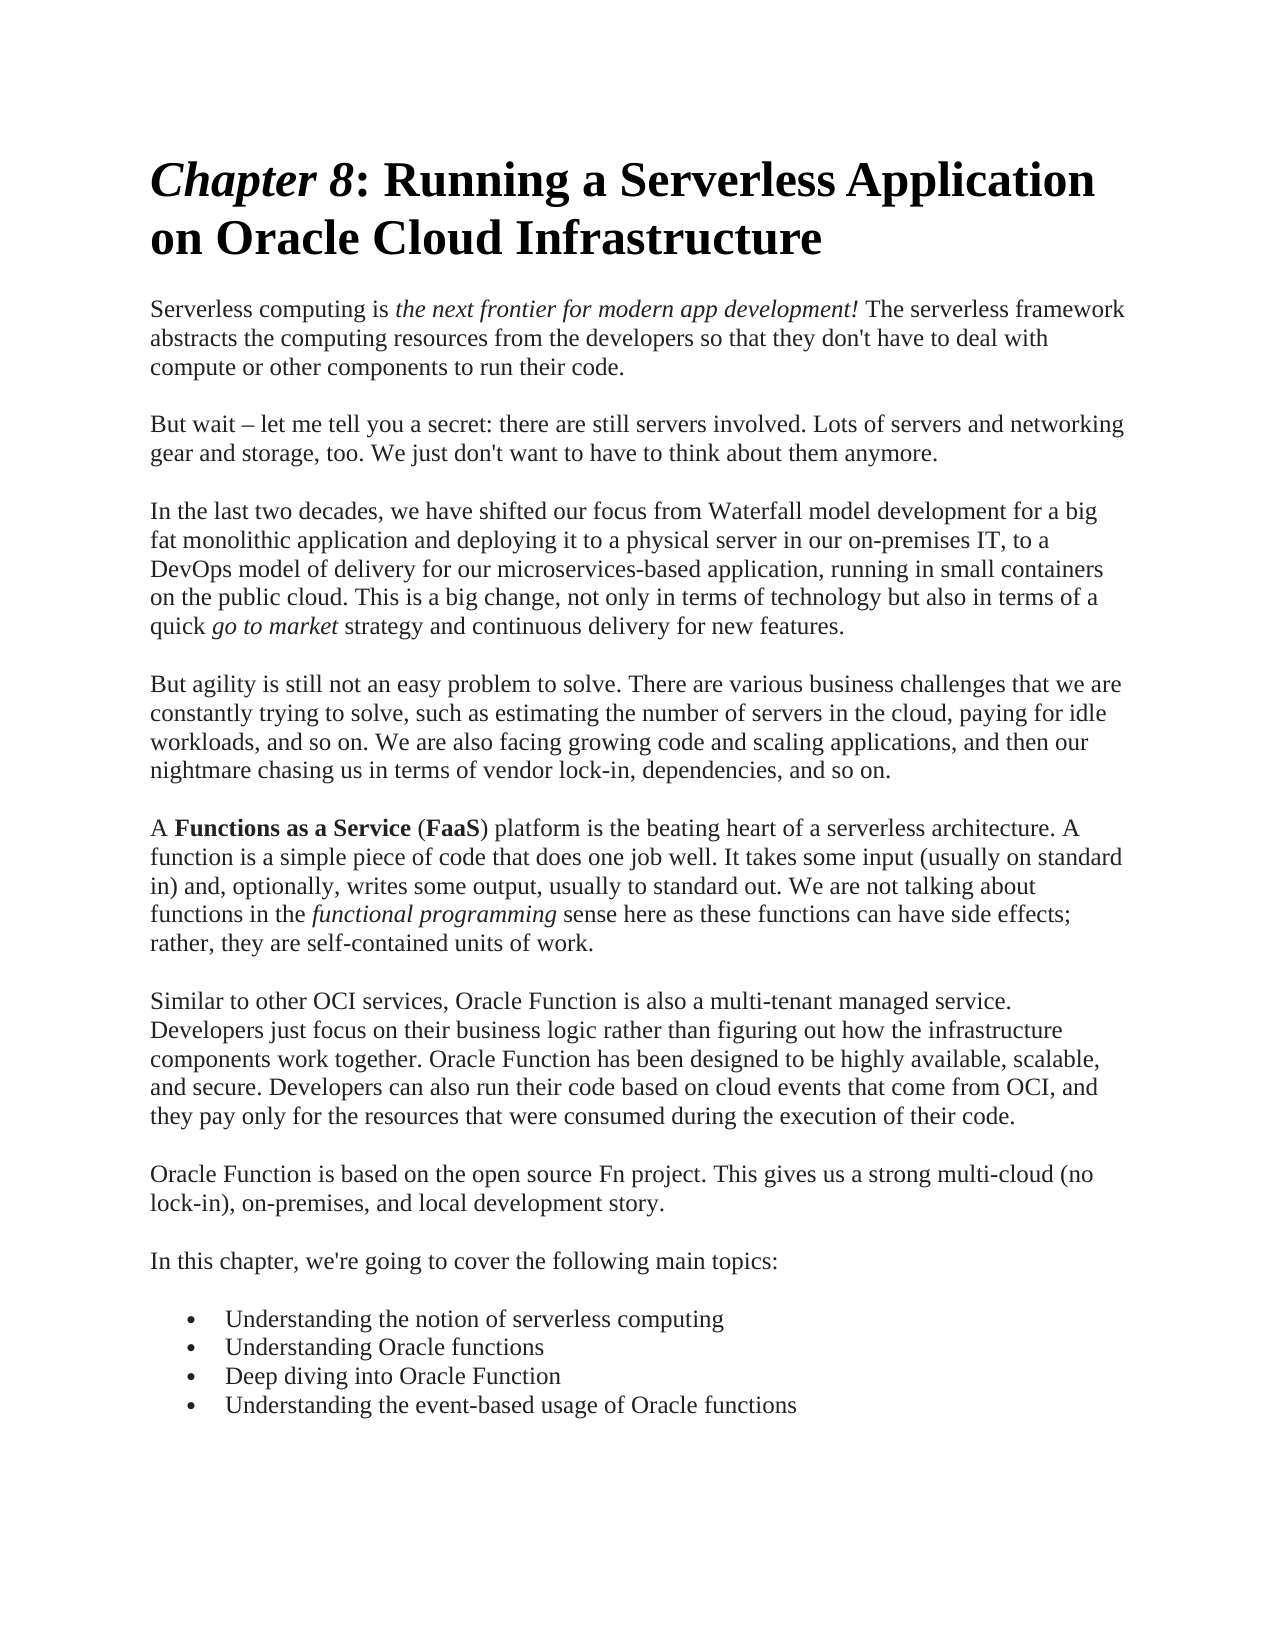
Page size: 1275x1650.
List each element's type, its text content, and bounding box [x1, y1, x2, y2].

text Chapter 8: Running a Serverless Application on Oracle Cloud Infrastructure [150, 150, 1125, 265]
text But agility is still not an easy problem to solve. There are various business challenges that we are constantly trying to solve, such as estimating the number of servers in the cloud, paying for idle workloads, and so on. We are also facing growing code and scaling applications, and then our nightmare chasing us in terms of vendor lock-in, dependencies, and so on. [150, 669, 1125, 784]
text But wait – let me tell you a secret: there are still servers involved. Lots of servers and networking gear and storage, too. We just don't want to have to think about them anymore. [150, 409, 1125, 467]
text In the last two decades, we have shifted our focus from Waterfall model development for a big fat monolithic application and deploying it to a physical server in our on-premises IT, to a DevOps model of delivery for our microservices-based application, running in small containers on the public cloud. This is a big change, not only in terms of technology but also in terms of a quick go to market strategy and continuous delivery for new features. [150, 496, 1125, 640]
text Oracle Function is based on the open source Fn project. This gives us a strong multi-cloud (no lock-in), on-premises, and local development story. [150, 1159, 1125, 1217]
list Deep diving into Oracle Function [187, 1361, 1125, 1390]
list Understanding Oracle functions [187, 1332, 1125, 1361]
list Understanding the notion of serverless computing [187, 1304, 1125, 1332]
text Similar to other OCI services, Oracle Function is also a multi-tenant managed service. Developers just focus on their business logic rather than figuring out how the infrastructure components work together. Oracle Function has been designed to be highly available, scalable, and secure. Developers can also run their code based on cloud events that come from OCI, and they pay only for the resources that were consumed during the execution of their code. [150, 986, 1125, 1130]
text Serverless computing is the next frontier for modern app development! The serverless framework abstracts the computing resources from the developers so that they don't have to deal with compute or other components to run their code. [150, 294, 1125, 380]
list Understanding the event-based usage of Oracle functions [187, 1390, 1125, 1419]
text A Functions as a Service (FaaS) platform is the beating heart of a serverless architecture. A function is a simple piece of code that does one job well. It takes some input (usually on standard in) and, optionally, writes some output, usually to standard out. We are not talking about functions in the functional programming sense here as these functions can have side effects; rather, they are self-contained units of work. [150, 813, 1125, 957]
text In this chapter, we're going to cover the following main topics: [150, 1246, 1125, 1274]
